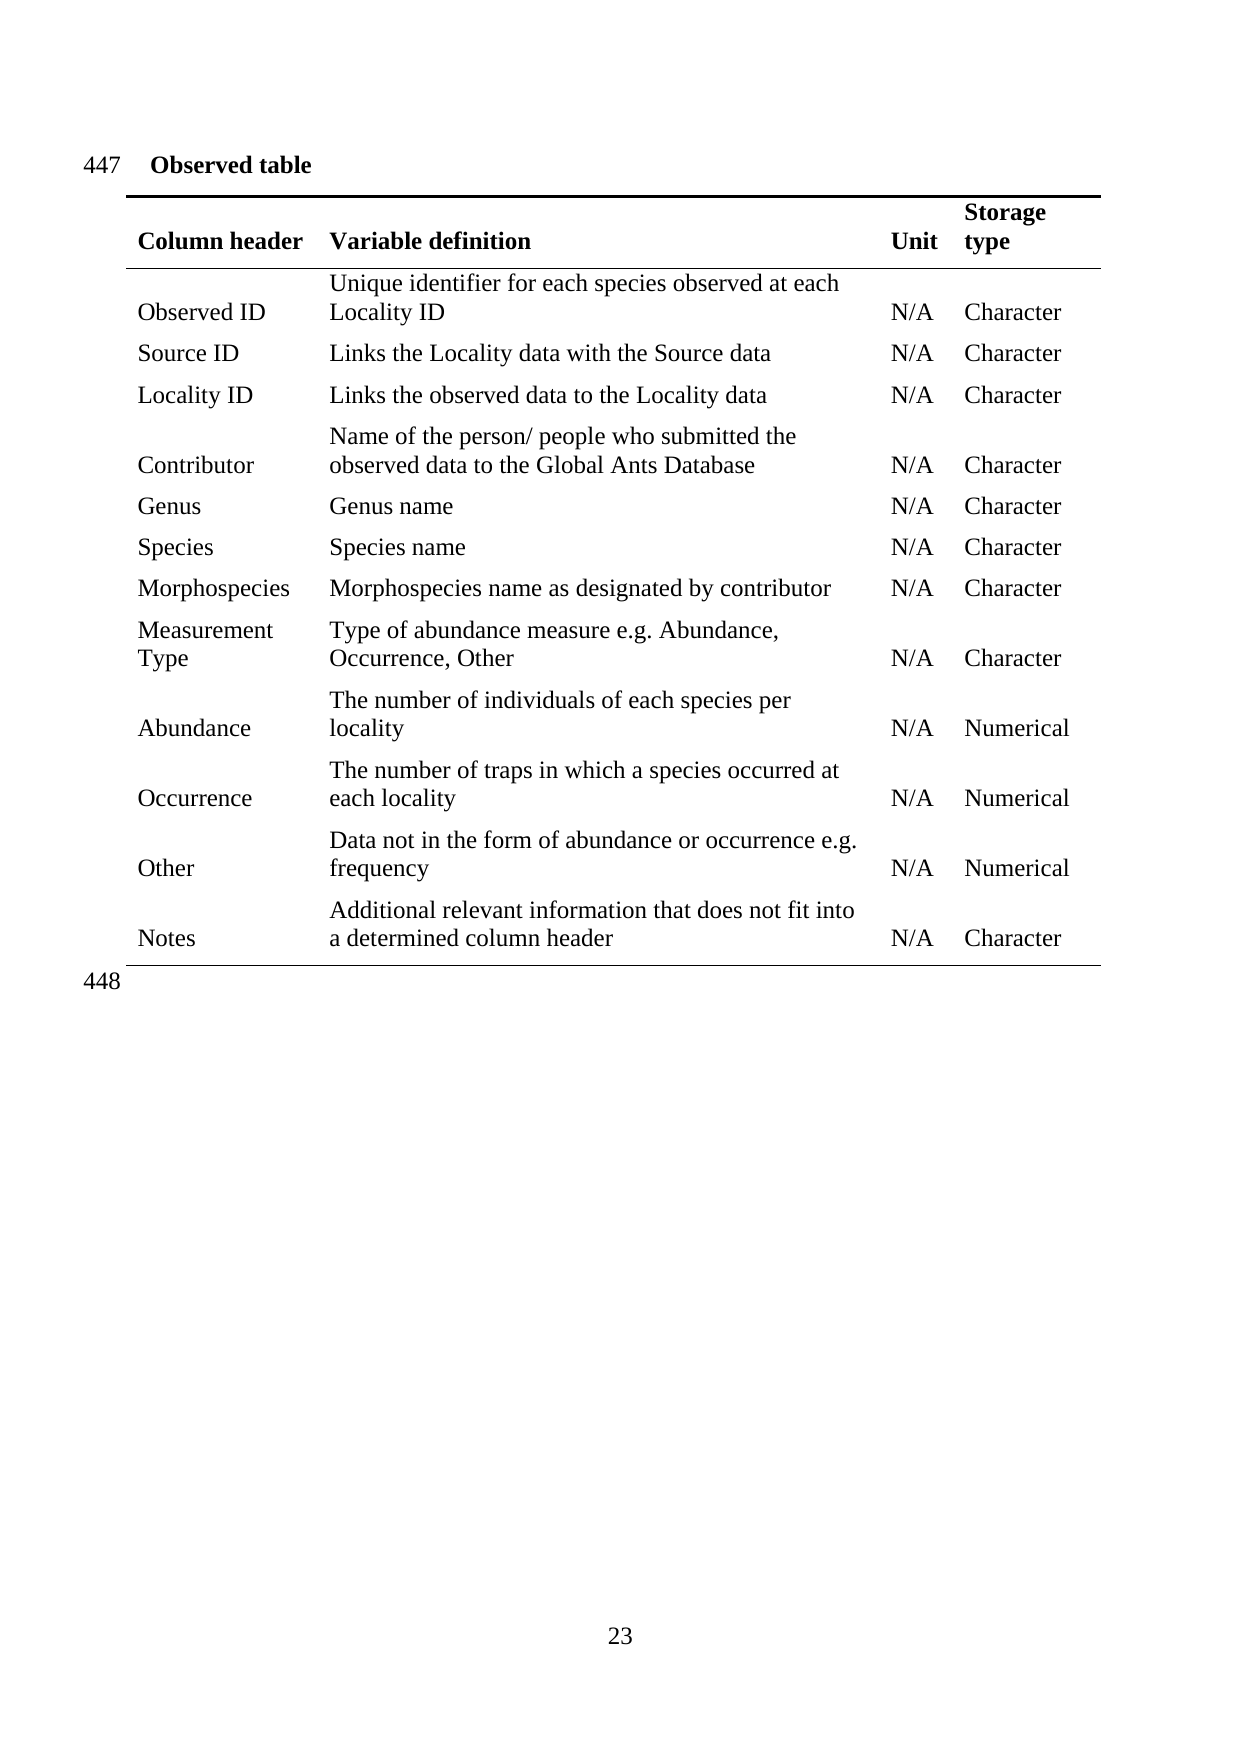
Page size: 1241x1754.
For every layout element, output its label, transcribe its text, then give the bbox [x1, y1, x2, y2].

table_cell N/A [879, 574, 953, 615]
table_cell Source ID [126, 339, 318, 380]
table_cell Name of the person/ people who submitted the observed data to the Global Ants Database [318, 421, 879, 491]
table_cell Genus name [318, 491, 879, 532]
table_cell Abundance [126, 685, 318, 755]
table_cell Character [953, 615, 1101, 685]
table_cell Character [953, 895, 1101, 965]
table_cell N/A [879, 339, 953, 380]
table_cell Character [953, 574, 1101, 615]
table_cell N/A [879, 269, 953, 338]
table_cell N/A [879, 615, 953, 685]
table_cell Species [126, 532, 318, 573]
table_cell Other [126, 825, 318, 895]
table_cell Character [953, 421, 1101, 491]
table_cell Unique identifier for each species observed at each Locality ID [318, 269, 879, 338]
table_cell Numerical [953, 825, 1101, 895]
table_cell Character [953, 380, 1101, 421]
table_cell Character [953, 532, 1101, 573]
table_cell N/A [879, 532, 953, 573]
table_cell Additional relevant information that does not fit into a determined column header [318, 895, 879, 965]
table_cell Morphospecies [126, 574, 318, 615]
table_cell Observed ID [126, 269, 318, 338]
table_cell Morphospecies name as designated by contributor [318, 574, 879, 615]
table_cell N/A [879, 755, 953, 825]
table_cell N/A [879, 685, 953, 755]
table_cell Contributor [126, 421, 318, 491]
table_cell N/A [879, 825, 953, 895]
table_cell Genus [126, 491, 318, 532]
table_cell Links the observed data to the Locality data [318, 380, 879, 421]
table_cell Species name [318, 532, 879, 573]
table_header Column header [126, 198, 318, 267]
table_cell Data not in the form of abundance or occurrence e.g. frequency [318, 825, 879, 895]
table_header Storage type [953, 198, 1101, 267]
table_cell Locality ID [126, 380, 318, 421]
table_cell Occurrence [126, 755, 318, 825]
table_cell N/A [879, 491, 953, 532]
table_cell Type of abundance measure e.g. Abundance, Occurrence, Other [318, 615, 879, 685]
table_cell N/A [879, 380, 953, 421]
table_cell Character [953, 339, 1101, 380]
table_cell N/A [879, 895, 953, 965]
table_cell Numerical [953, 755, 1101, 825]
table_cell Measurement Type [126, 615, 318, 685]
table_header Variable definition [318, 198, 879, 267]
table_cell N/A [879, 421, 953, 491]
table_cell The number of individuals of each species per locality [318, 685, 879, 755]
table_cell Character [953, 491, 1101, 532]
table_header Unit [879, 198, 953, 267]
table_cell Numerical [953, 685, 1101, 755]
text Observed table [150, 150, 1090, 179]
table_cell Links the Locality data with the Source data [318, 339, 879, 380]
table_cell Notes [126, 895, 318, 965]
table_cell The number of traps in which a species occurred at each locality [318, 755, 879, 825]
table_cell Character [953, 269, 1101, 338]
